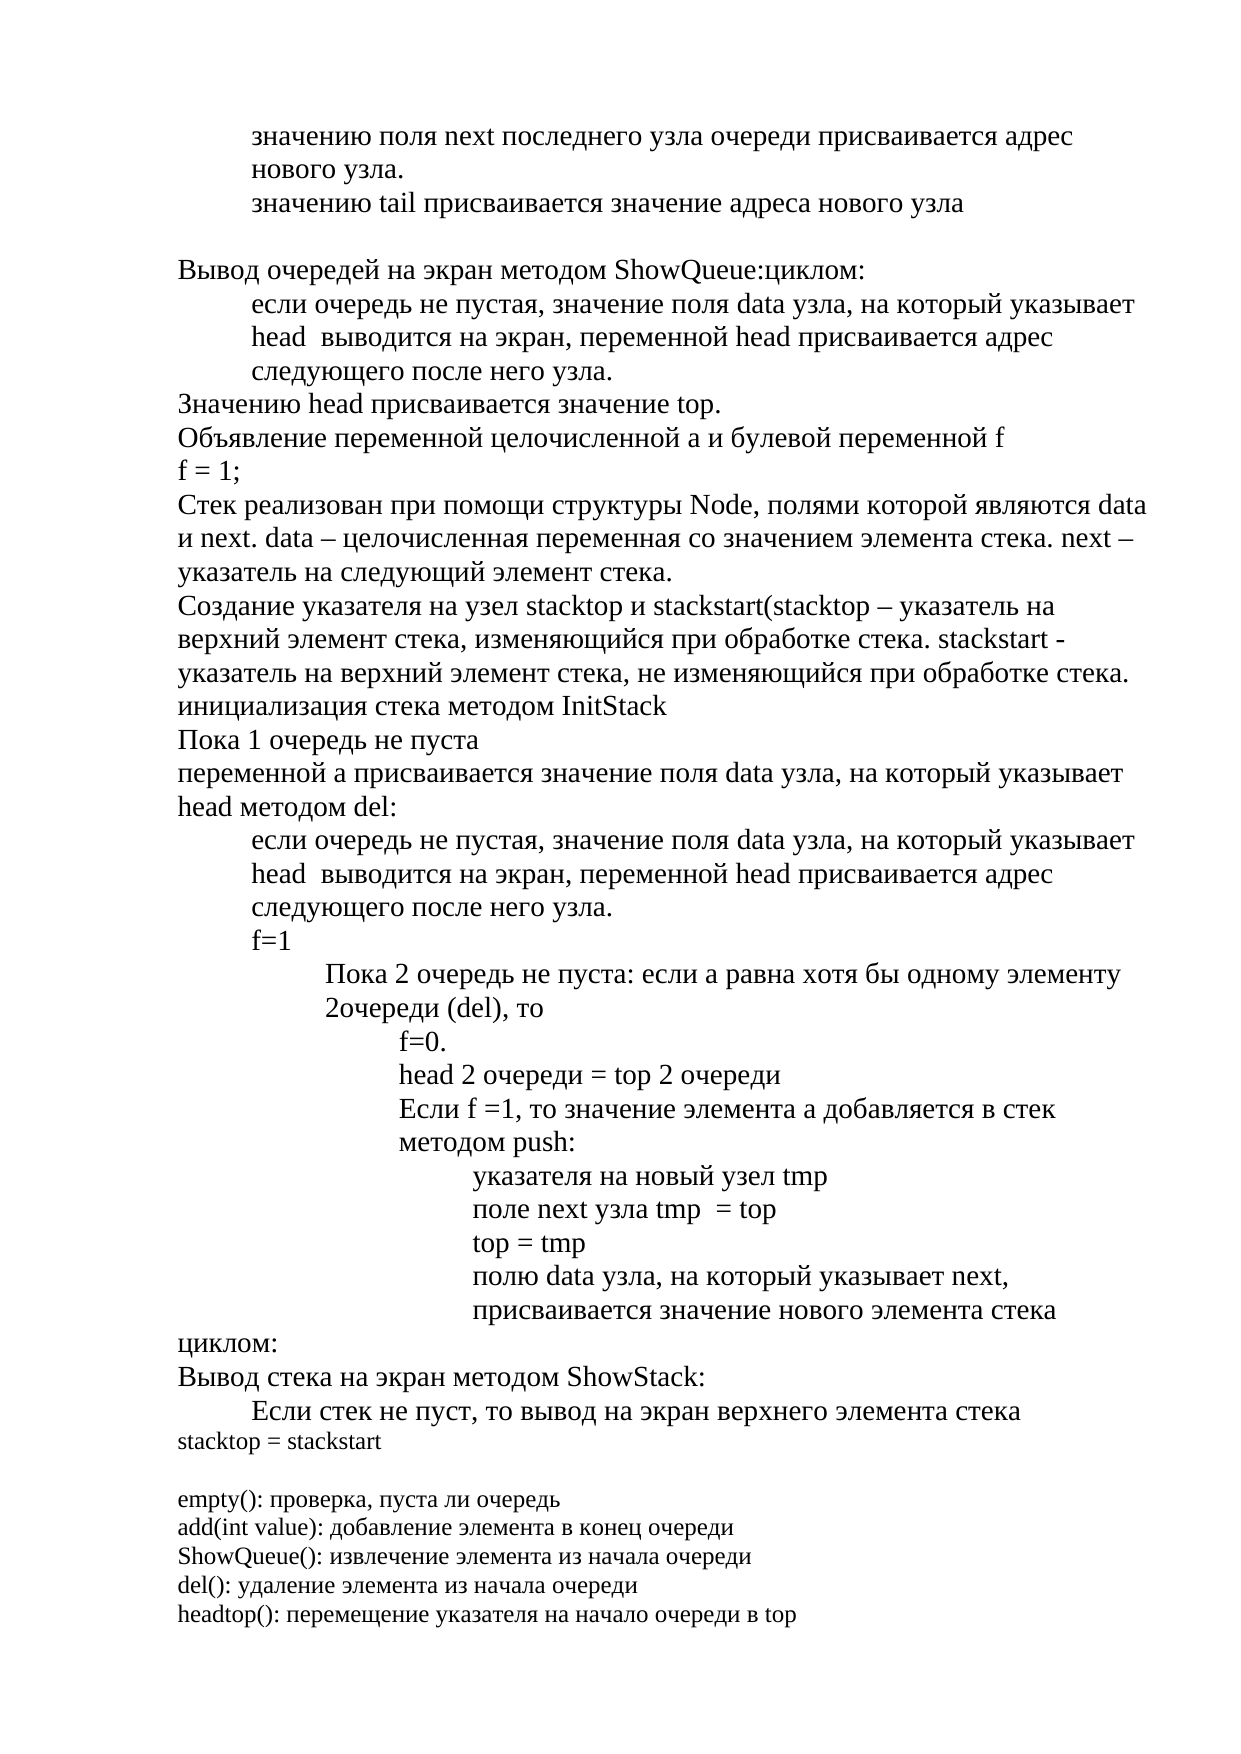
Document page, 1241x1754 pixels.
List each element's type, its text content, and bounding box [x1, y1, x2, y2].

text f=0. [399, 1024, 1152, 1057]
text переменной a присваивается значение поля data узла, на который указывает head методом del: [177, 755, 1152, 822]
text поле next узла tmp = top [399, 1191, 1152, 1225]
text Если стек не пуст, то вывод на экран верхнего элемента стека [251, 1393, 1152, 1426]
text значению поля next последнего узла очереди присваивается адрес нового узла. [251, 118, 1152, 185]
text head 2 очереди = top 2 очереди [399, 1057, 1152, 1091]
text инициализация стека методом InitStack [177, 688, 1152, 722]
text Пока 2 очередь не пуста: если a равна хотя бы одному элементу 2очереди (del), то [177, 957, 1152, 1024]
text headtop(): перемещение указателя на начало очереди в top [177, 1599, 1152, 1627]
text Пока 1 очередь не пуста [177, 722, 1152, 755]
text Если f =1, то значение элемента a добавляется в стек методом push: [399, 1091, 1152, 1158]
text f=1 [251, 923, 1152, 957]
text Объявление переменной целочисленной a и булевой переменной f [177, 420, 1152, 453]
text циклом: [177, 1326, 1152, 1359]
text Создание указателя на узел stacktop и stackstart(stacktop – указатель на верхний элемент стека, изменяющийся при обработке стека. stackstart - указатель на верхний элемент стека, не изменяющийся при обработке стека. [177, 588, 1152, 688]
text f = 1; [177, 453, 1152, 487]
text Значению head присваивается значение top. [177, 386, 1152, 420]
text empty(): проверка, пуста ли очередь [177, 1484, 1152, 1512]
text stacktop = stackstart [177, 1426, 1152, 1455]
text eсли очередь не пустая, значение поля data узла, на который указывает head выводится на экран, переменной head присваивается адрес следующего после него узла. [251, 822, 1152, 923]
text ShowQueue(): извлечение элемента из начала очереди [177, 1541, 1152, 1570]
text Стек реализован при помощи структуры Node, полями которой являются data и next. data – целочисленная переменная со значением элемента стека. next – указатель на следующий элемент стека. [177, 487, 1152, 588]
text указателя на новый узел tmp [399, 1158, 1152, 1191]
text значению tail присваивается значение адреса нового узла [251, 185, 1152, 219]
text top = tmp [399, 1225, 1152, 1258]
text Вывод стека на экран методом ShowStack: [177, 1359, 1152, 1393]
text del(): удаление элемента из начала очереди [177, 1570, 1152, 1599]
text Вывод очередей на экран методом ShowQueue:циклом: [177, 252, 1152, 286]
text полю data узла, на который указывает next, присваивается значение нового элемента стека [177, 1258, 1152, 1326]
text add(int value): добавление элемента в конец очереди [177, 1512, 1152, 1541]
text если очередь не пустая, значение поля data узла, на который указывает head выводится на экран, переменной head присваивается адрес следующего после него узла. [251, 286, 1152, 386]
